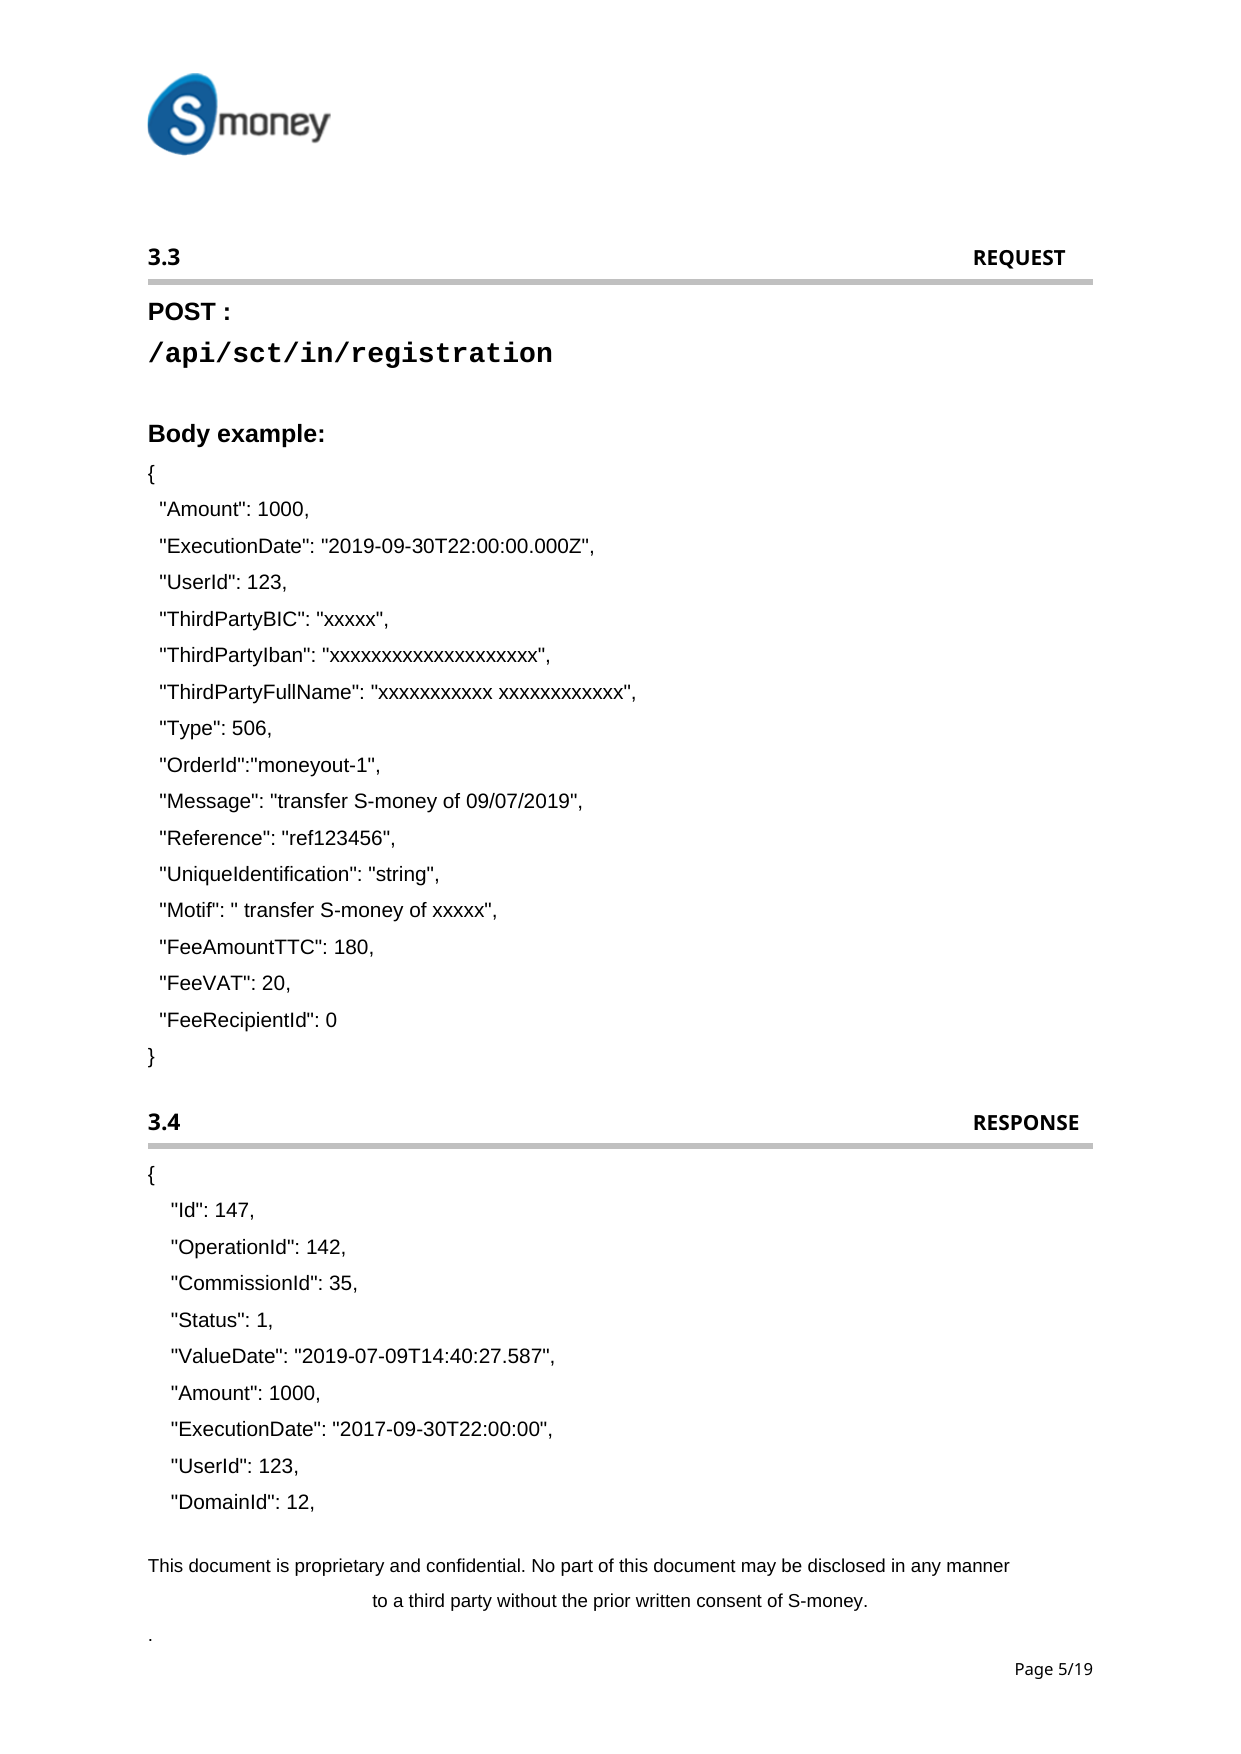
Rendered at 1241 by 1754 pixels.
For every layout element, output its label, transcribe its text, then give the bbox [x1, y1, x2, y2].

text "UserId": 123, [148, 1453, 1093, 1477]
text "Message": "transfer S-money of 09/07/2019", [148, 789, 1093, 813]
text "ThirdPartyBIC": "xxxxx", [148, 607, 1093, 631]
text Body example: [148, 419, 1093, 448]
text "CommissionId": 35, [148, 1271, 1093, 1295]
text /api/sct/in/registration [148, 339, 1093, 371]
text "ExecutionDate": "2017-09-30T22:00:00", [148, 1417, 1093, 1441]
text "FeeVAT": 20, [148, 971, 1093, 995]
text } [148, 1044, 1093, 1068]
text { [148, 1162, 1093, 1186]
text "ExecutionDate": "2019-09-30T22:00:00.000Z", [148, 534, 1093, 558]
subtitle Response [148, 1106, 1093, 1143]
text POST : [148, 297, 1093, 326]
text "Amount": 1000, [148, 497, 1093, 521]
text "UserId": 123, [148, 570, 1093, 594]
text "DomainId": 12, [148, 1490, 1093, 1514]
text "OperationId": 142, [148, 1235, 1093, 1259]
text "Motif": " transfer S-money of xxxxx", [148, 898, 1093, 922]
text "FeeAmountTTC": 180, [148, 935, 1093, 959]
text "Type": 506, [148, 716, 1093, 740]
subtitle Request [148, 241, 1093, 279]
text "UniqueIdentification": "string", [148, 862, 1093, 886]
text "Status": 1, [148, 1308, 1093, 1332]
picture [147, 73, 331, 156]
text { [148, 461, 1093, 485]
text "Amount": 1000, [148, 1381, 1093, 1404]
text "ValueDate": "2019-07-09T14:40:27.587", [148, 1344, 1093, 1368]
text "FeeRecipientId": 0 [148, 1008, 1093, 1032]
text "Id": 147, [148, 1198, 1093, 1222]
text "OrderId":"moneyout-1", [148, 752, 1093, 776]
text "ThirdPartyIban": "xxxxxxxxxxxxxxxxxxxx", [148, 643, 1093, 667]
text "ThirdPartyFullName": "xxxxxxxxxxx xxxxxxxxxxxx", [148, 679, 1093, 703]
text "Reference": "ref123456", [148, 825, 1093, 849]
